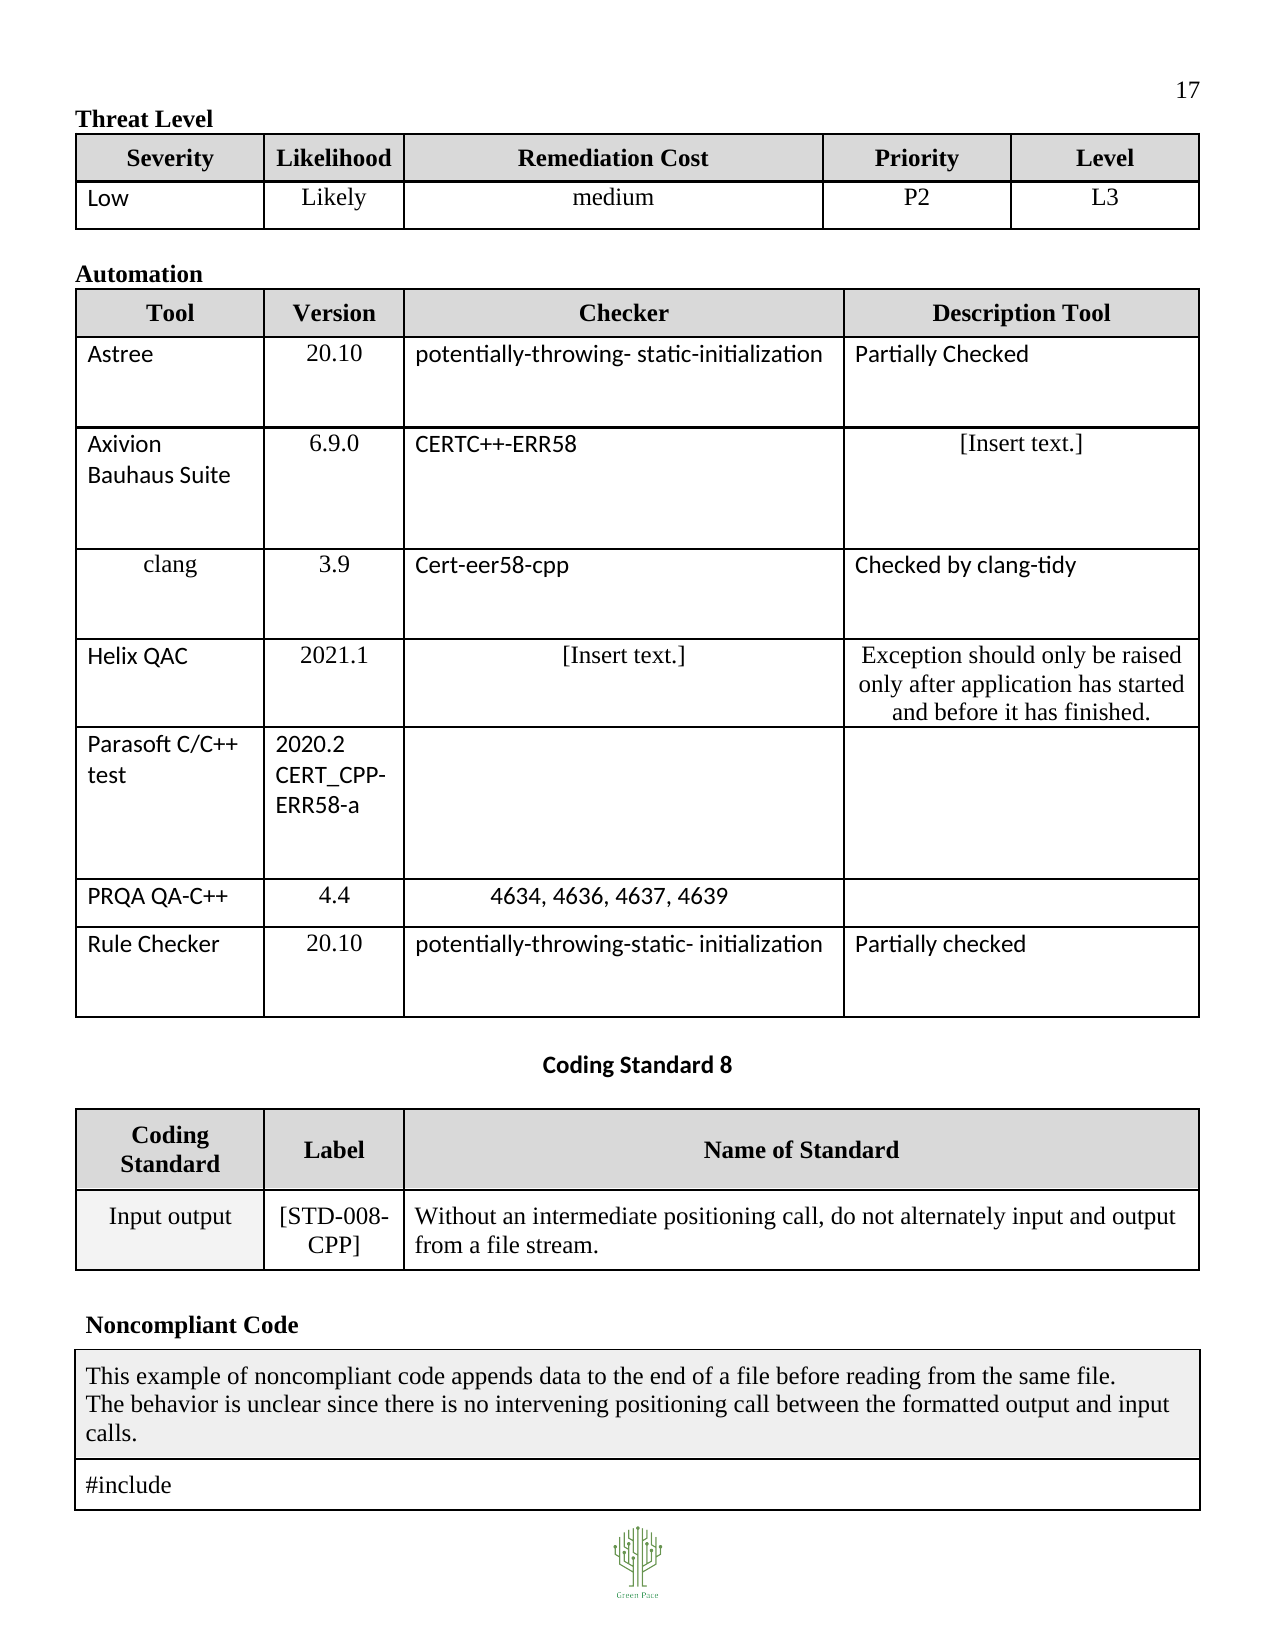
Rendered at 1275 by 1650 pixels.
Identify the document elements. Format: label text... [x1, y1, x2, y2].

table_cell 3.9 [265, 550, 403, 638]
table_header Version [265, 290, 403, 336]
table_header Label [265, 1110, 403, 1188]
table_header Checker [405, 290, 843, 336]
table_cell [Insert text.] [845, 429, 1198, 547]
table_cell L3 [1012, 183, 1198, 228]
table_cell Partially checked [845, 928, 1198, 1016]
text Threat Level [75, 104, 1200, 132]
table_cell Low [77, 183, 263, 228]
table_cell clang [77, 550, 263, 638]
table_cell P2 [824, 183, 1010, 228]
table_cell 4634, 4636, 4637, 4639 [405, 880, 843, 926]
table_cell Cert-eer58-cpp [405, 550, 843, 638]
text Automation [75, 259, 1200, 288]
table_cell Input output [77, 1191, 263, 1269]
table_cell medium [405, 183, 822, 228]
table_header Description Tool [845, 290, 1198, 336]
table_cell potentially-throwing- static-initialization [405, 338, 843, 426]
table_cell 2021.1 [265, 640, 403, 726]
table_cell Parasoft C/C++ test [77, 728, 263, 878]
subtitle Coding Standard 8 [75, 1049, 1200, 1079]
table_cell Checked by clang-tidy [845, 550, 1198, 638]
table_cell Helix QAC [77, 640, 263, 726]
table_cell potentially-throwing-static- initialization [405, 928, 843, 1016]
table_cell Exception should only be raised only after application has started and before it has finished. [845, 640, 1198, 726]
table_cell 20.10 [265, 338, 403, 426]
table_cell Rule Checker [77, 928, 263, 1016]
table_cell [76, 1460, 1199, 1509]
table_header Tool [77, 290, 263, 336]
table_header Name of Standard [405, 1110, 1198, 1188]
table_cell PRQA QA-C++ [77, 880, 263, 926]
table_cell Partially Checked [845, 338, 1198, 426]
table_cell Axivion Bauhaus Suite [77, 429, 263, 547]
table_cell 2020.2 CERT_CPP- ERR58-a [265, 728, 403, 878]
table_header Noncompliant Code [75, 1300, 1200, 1349]
table_cell Likely [265, 183, 403, 228]
table_cell [STD-008-CPP] [265, 1191, 403, 1269]
table_cell 20.10 [265, 928, 403, 1016]
table_header Priority [824, 135, 1010, 180]
table_cell 6.9.0 [265, 429, 403, 547]
table_cell Astree [77, 338, 263, 426]
picture [605, 1521, 670, 1606]
table_header Level [1012, 135, 1198, 180]
table_cell 4.4 [265, 880, 403, 926]
table_cell Without an intermediate positioning call, do not alternately input and output from a file stream. [405, 1191, 1198, 1269]
table_cell [Insert text.] [405, 640, 843, 726]
table_cell [845, 728, 1198, 878]
table_cell [405, 728, 843, 878]
table_header Severity [77, 135, 263, 180]
table_header Likelihood [265, 135, 403, 180]
table_cell This example of noncompliant code appends data to the end of a file before reading from the same file. The behavior is unclear since there is no intervening positioning call between the formatted output and input calls. [76, 1350, 1199, 1457]
table_cell [845, 880, 1198, 926]
table_header Coding Standard [77, 1110, 263, 1188]
table_header Remediation Cost [405, 135, 822, 180]
table_cell CERTC++-ERR58 [405, 429, 843, 547]
